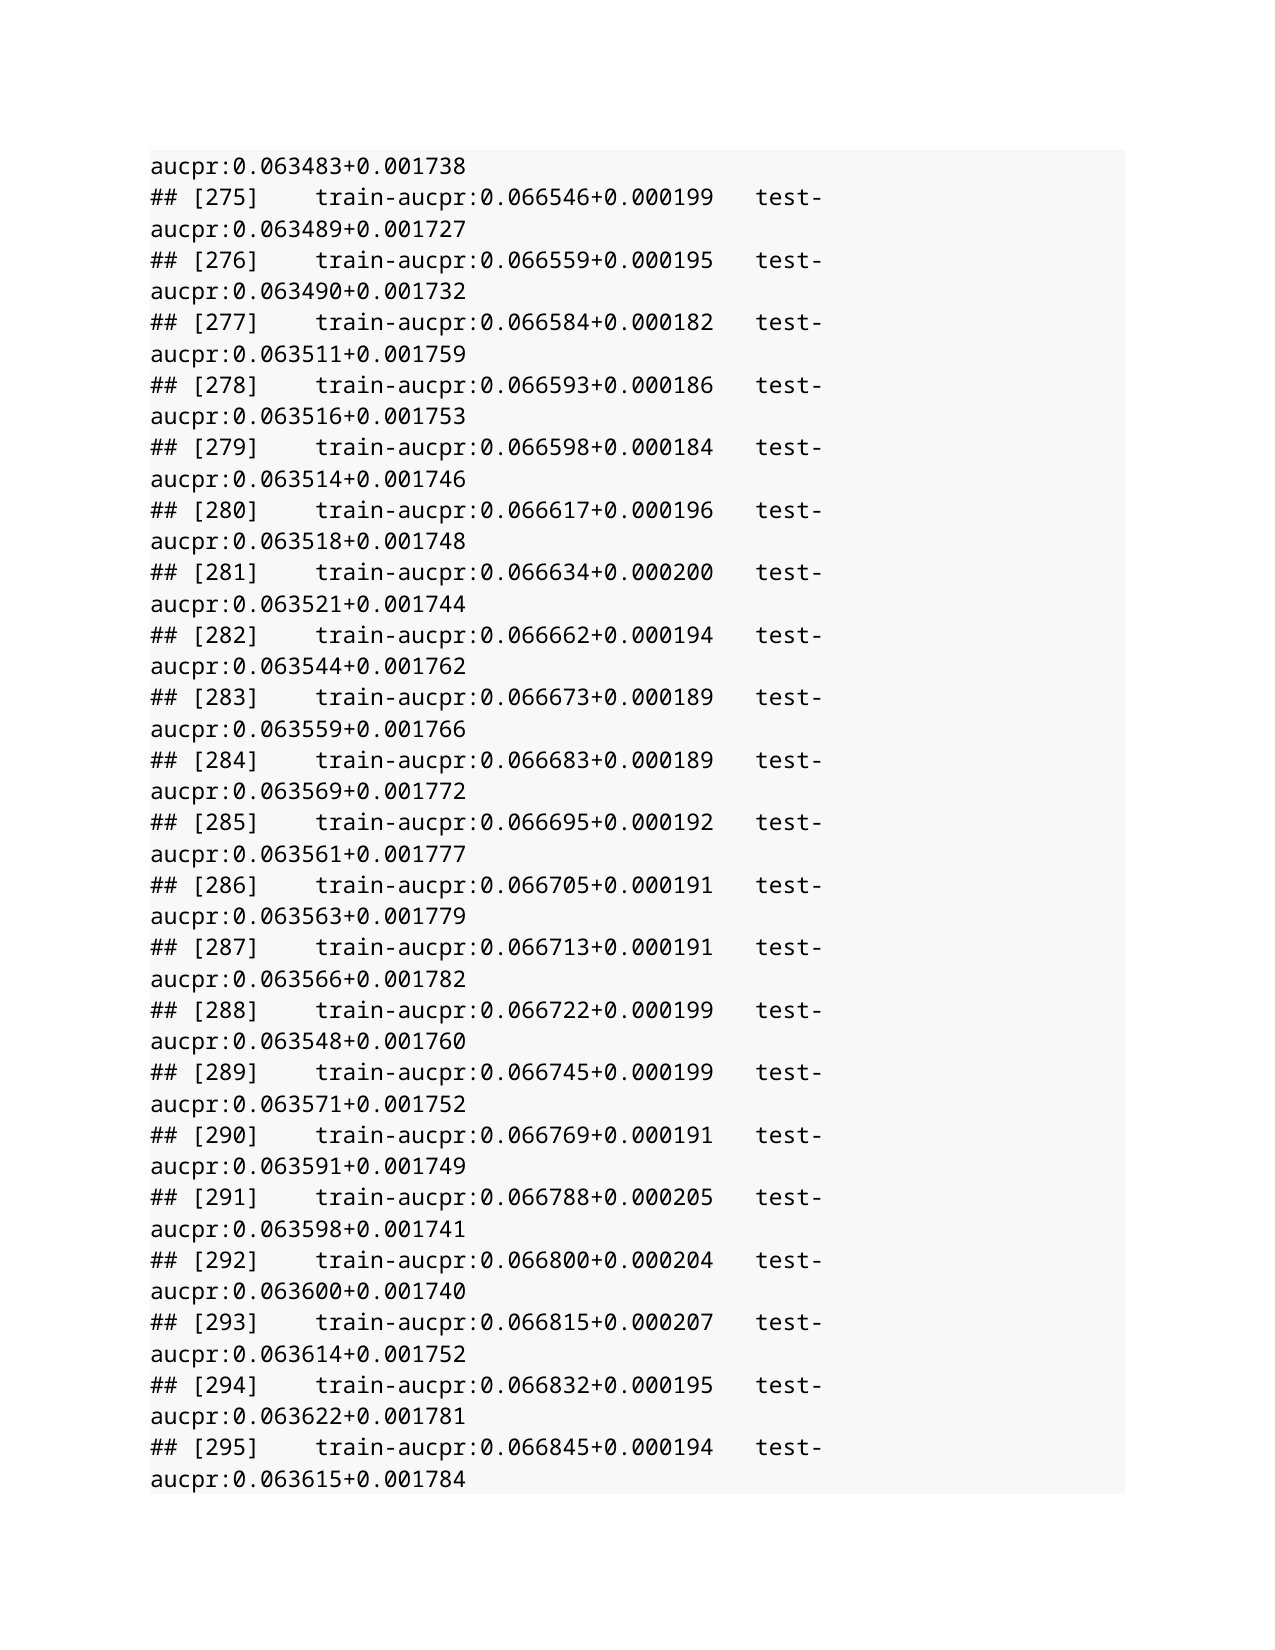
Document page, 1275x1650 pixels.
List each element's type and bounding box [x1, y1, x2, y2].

text [150, 150, 1125, 1494]
